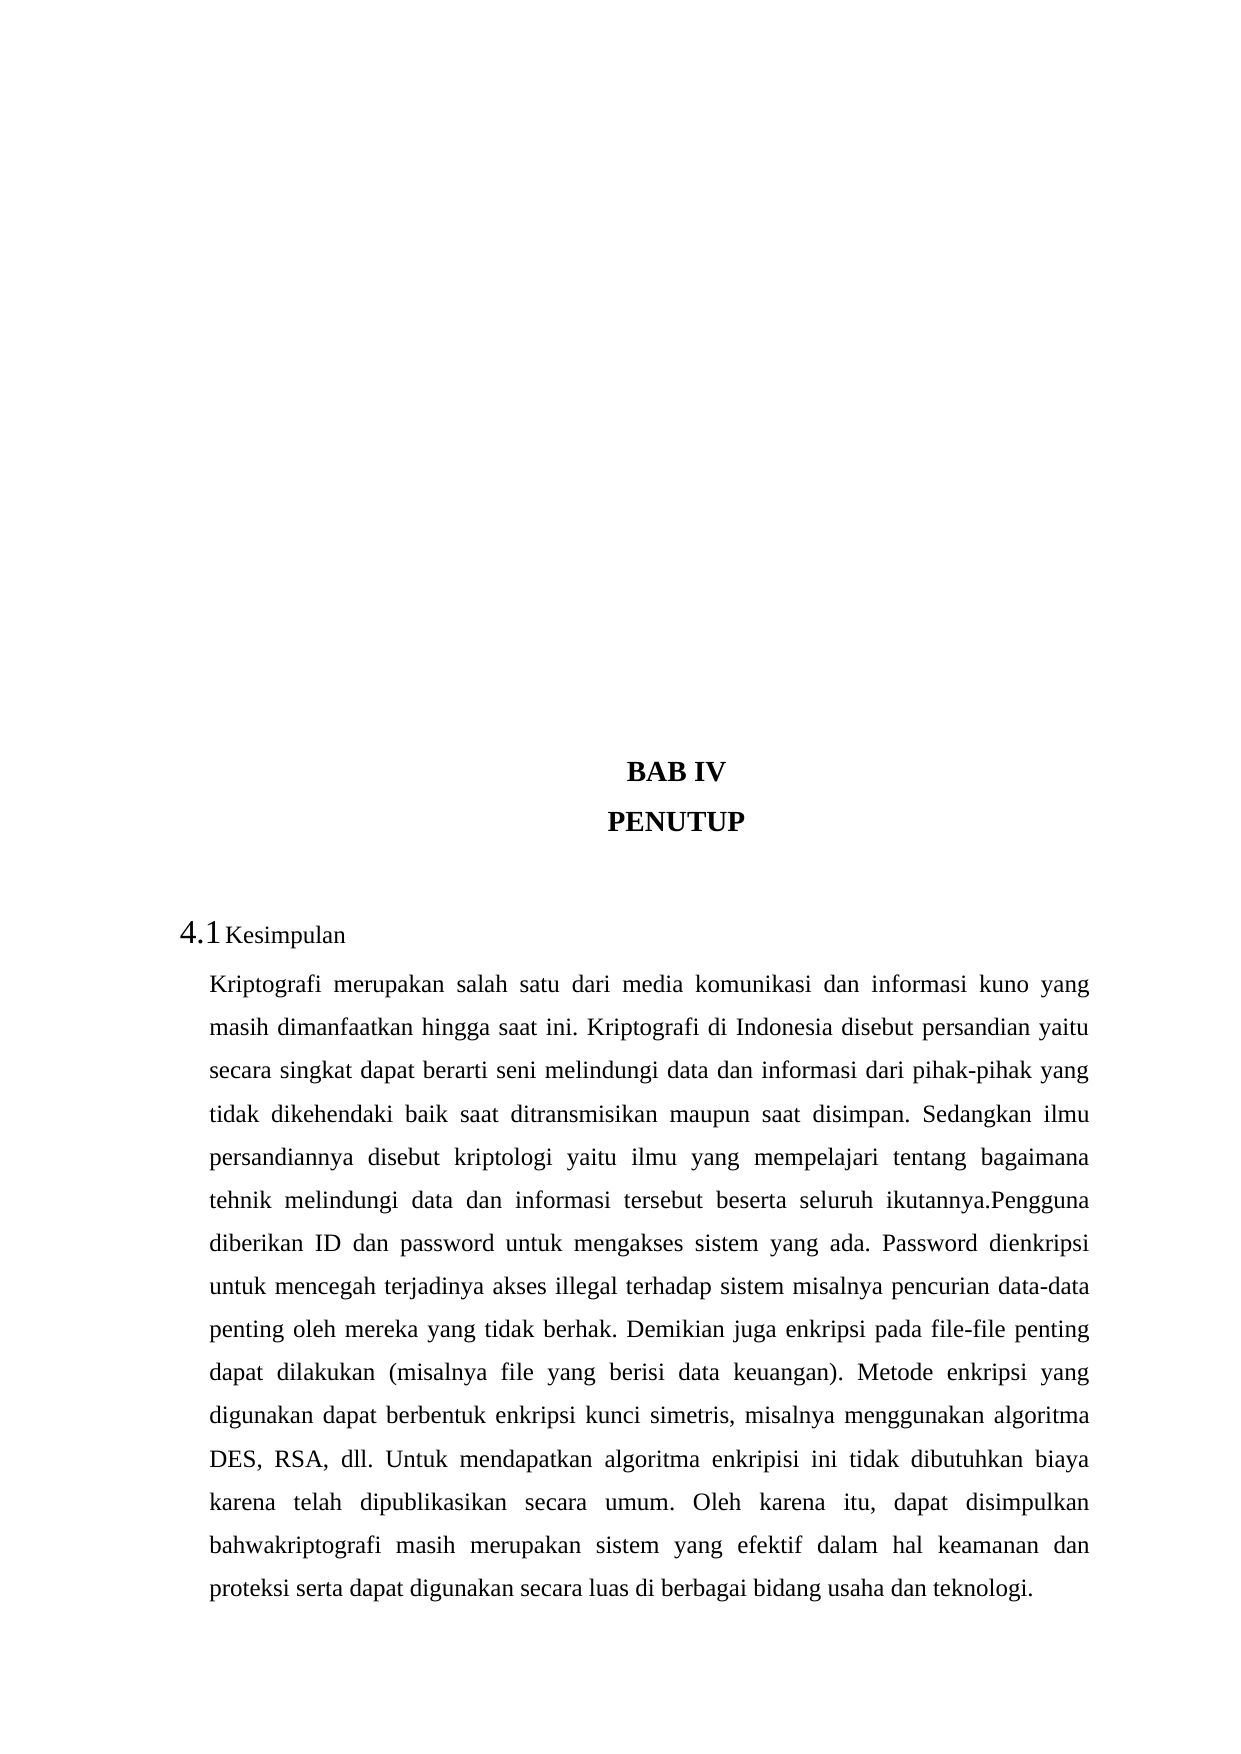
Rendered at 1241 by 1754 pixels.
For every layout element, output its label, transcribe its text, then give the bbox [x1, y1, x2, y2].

list PENUTUP [262, 804, 1090, 838]
list BAB IV [262, 754, 1090, 787]
list Kesimpulan [179, 912, 1090, 950]
list Kriptografi merupakan salah satu dari media komunikasi dan informasi kuno yang masih dimanfaatkan hingga saat ini. Kriptografi di Indonesia disebut persandian yaitu secara singkat dapat berarti seni melindungi data dan informasi dari pihak-pihak yang tidak dikehendaki baik saat ditransmisikan maupun saat disimpan. Sedangkan ilmu persandiannya disebut kriptologi yaitu ilmu yang mempelajari tentang bagaimana tehnik melindungi data dan informasi tersebut beserta seluruh ikutannya.Pengguna diberikan ID dan password untuk mengakses sistem yang ada. Password dienkripsi untuk mencegah terjadinya akses illegal terhadap sistem misalnya pencurian data-data penting oleh mereka yang tidak berhak. Demikian juga enkripsi pada file-file penting dapat dilakukan (misalnya file yang berisi data keuangan). Metode enkripsi yang digunakan dapat berbentuk enkripsi kunci simetris, misalnya menggunakan algoritma DES, RSA, dll. Untuk mendapatkan algoritma enkripisi ini tidak dibutuhkan biaya karena telah dipublikasikan secara umum. Oleh karena itu, dapat disimpulkan bahwakriptografi masih merupakan sistem yang efektif dalam hal keamanan dan proteksi serta dapat digunakan secara luas di berbagai bidang usaha dan teknologi. [209, 969, 1090, 1602]
